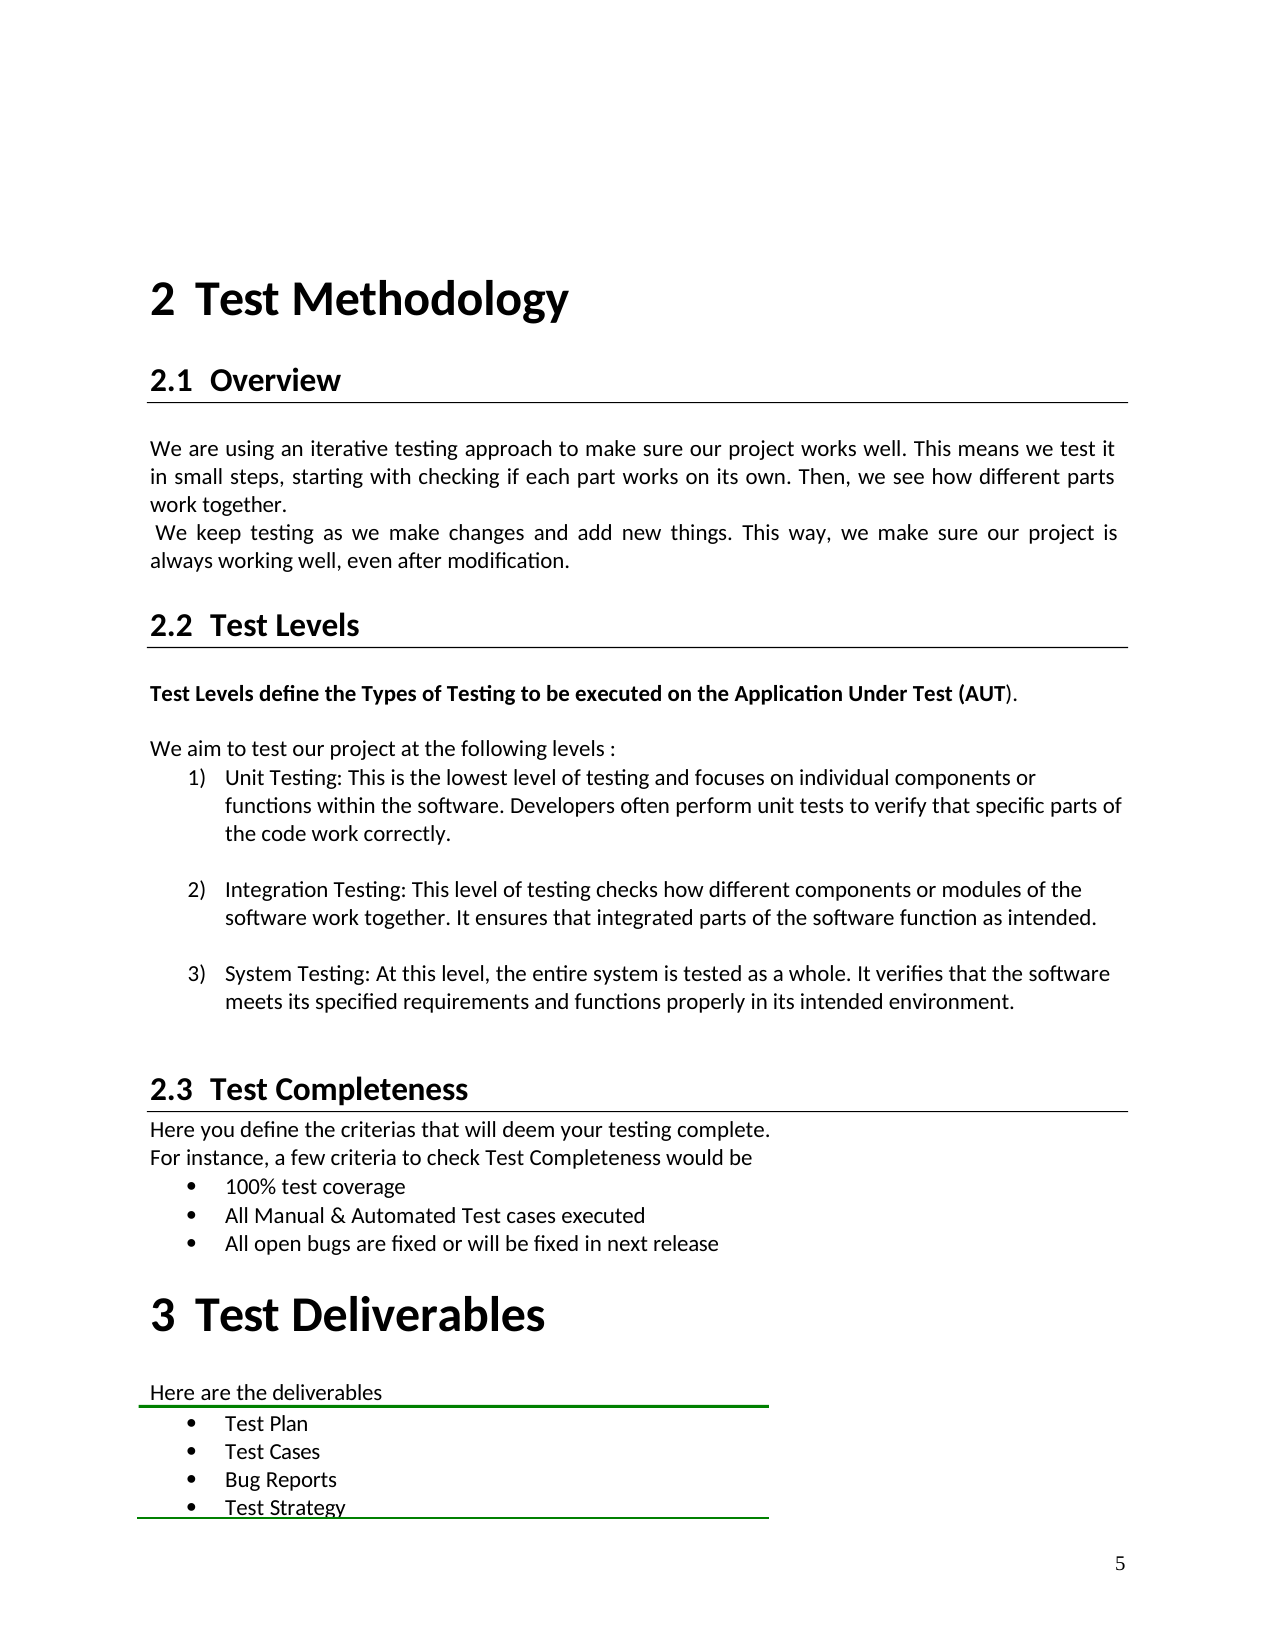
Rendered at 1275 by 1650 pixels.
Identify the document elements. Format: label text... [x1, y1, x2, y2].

subtitle Overview [150, 359, 1179, 400]
subtitle System Testing: At this level, the entire system is tested as a whole. It verifies that the software meets its specified requirements and functions properly in its intended environment. [187, 959, 1111, 1015]
subtitle 100% test coverage [187, 1171, 1179, 1200]
subtitle Integration Testing: This level of testing checks how different components or modules of the software work together. It ensures that integrated parts of the software function as intended. [187, 875, 1098, 931]
subtitle Test Levels [150, 604, 1179, 645]
subtitle Test Deliverables [150, 1283, 1179, 1344]
subtitle All open bugs are fixed or will be fixed in next release [187, 1229, 1179, 1257]
subtitle Test Cases [187, 1437, 1179, 1465]
subtitle  Test Strategy [137, 1493, 1179, 1521]
subtitle Test Plan [187, 1409, 1179, 1437]
subtitle Here you define the criterias that will deem your testing complete. For instance, a few criteria to check Test Completeness would be [150, 1115, 794, 1171]
subtitle We keep testing as we make changes and add new things. This way, we make sure our project is always working well, even after modification. [150, 518, 1117, 574]
subtitle We are using an iterative testing approach to make sure our project works well. This means we test it in small steps, starting with checking if each part works on its own. Then, we see how different parts work together. [150, 434, 1115, 518]
subtitle Test Completeness [150, 1068, 1179, 1109]
subtitle Unit Testing: This is the lowest level of testing and focuses on individual components or functions within the software. Developers often perform unit tests to verify that specific parts of the code work correctly. [187, 763, 1123, 847]
subtitle All Manual & Automated Test cases executed [187, 1200, 1179, 1229]
subtitle Here are the deliverables [150, 1378, 1179, 1406]
text Test Levels define the Types of Testing to be executed on the Application Under Test (AUT). We aim to test our project at the following levels : [150, 652, 1043, 762]
subtitle Bug Reports [187, 1465, 1179, 1493]
subtitle Test Methodology [150, 267, 1179, 328]
